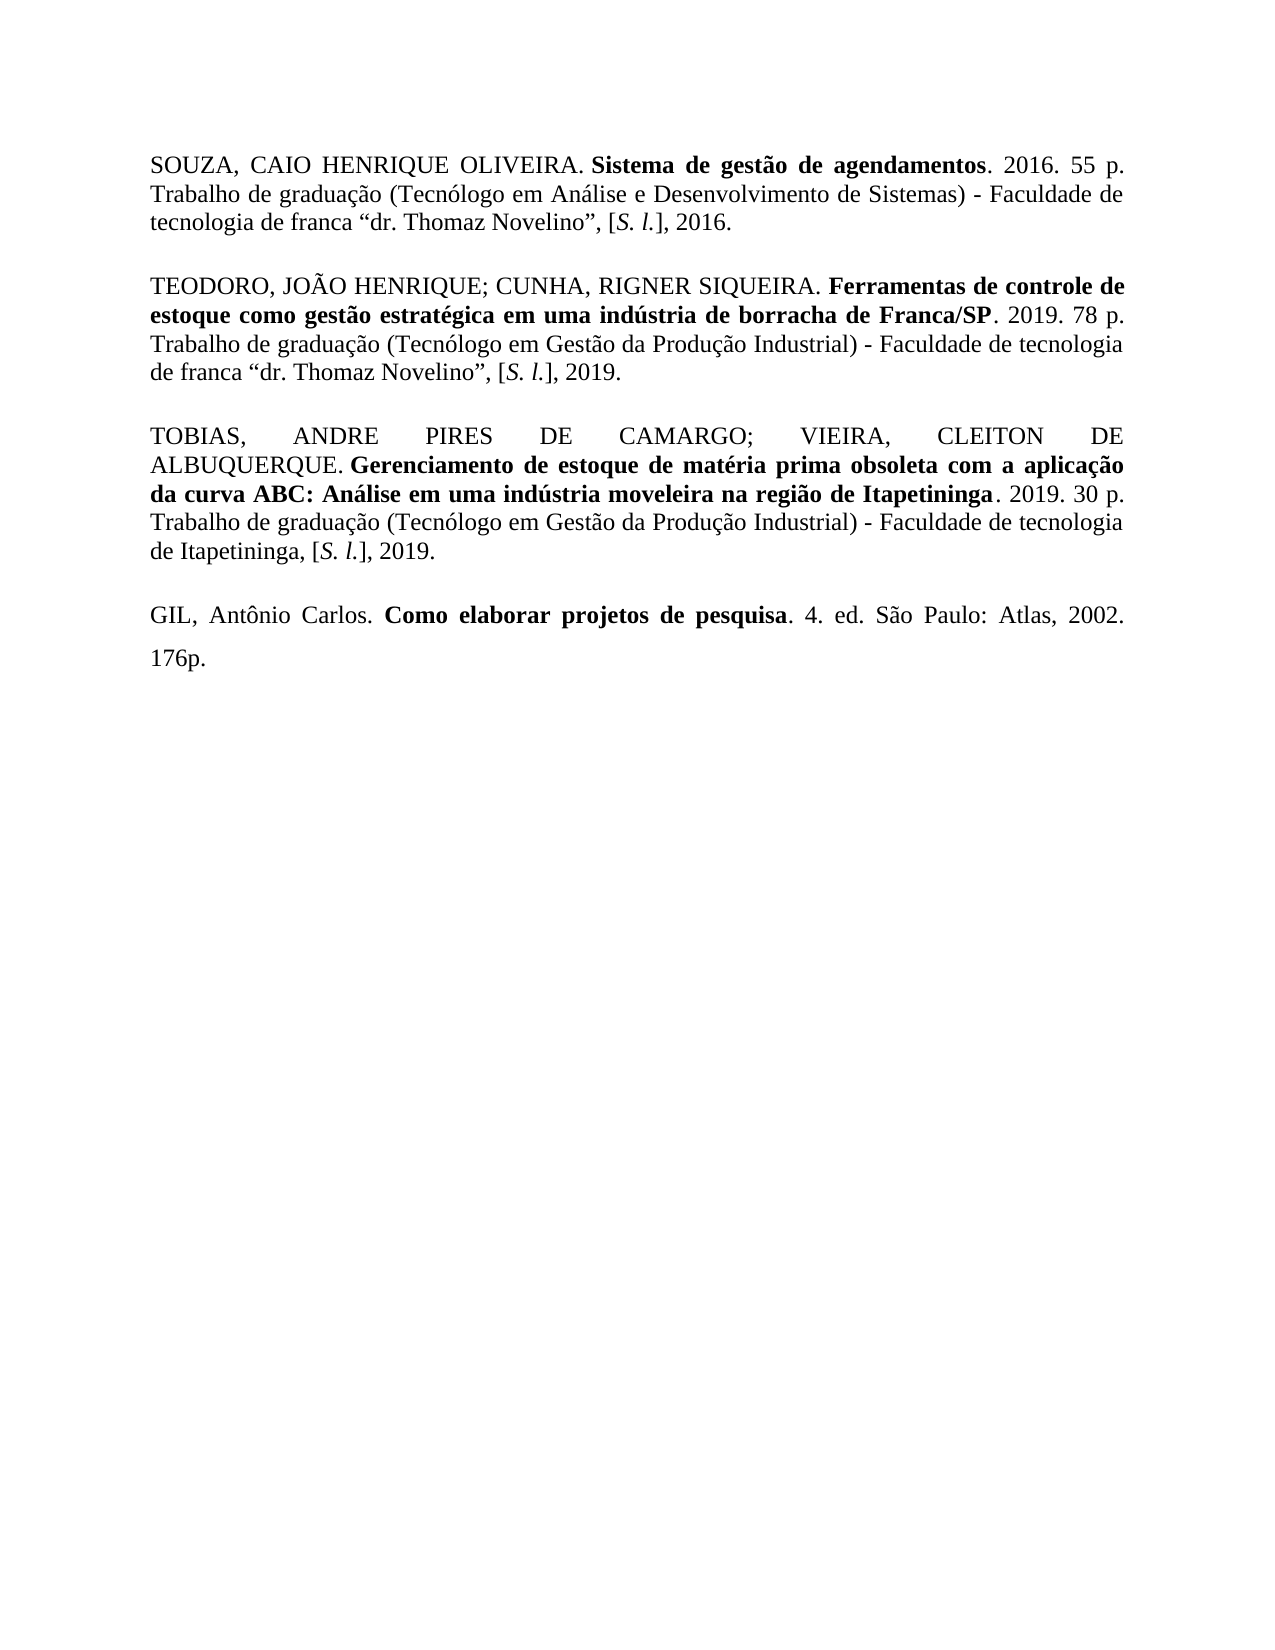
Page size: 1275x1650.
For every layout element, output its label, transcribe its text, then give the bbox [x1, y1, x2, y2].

text GIL, Antônio Carlos. Como elaborar projetos de pesquisa. 4. ed. São Paulo: Atlas, 2002. 176p. [150, 600, 1125, 672]
text SOUZA, CAIO HENRIQUE OLIVEIRA. Sistema de gestão de agendamentos. 2016. 55 p. Trabalho de graduação (Tecnólogo em Análise e Desenvolvimento de Sistemas) - Faculdade de tecnologia de franca “dr. Thomaz Novelino”, [S. l.], 2016. [150, 150, 1125, 236]
text TEODORO, JOÃO HENRIQUE; CUNHA, RIGNER SIQUEIRA. Ferramentas de controle de estoque como gestão estratégica em uma indústria de borracha de Franca/SP. 2019. 78 p. Trabalho de graduação (Tecnólogo em Gestão da Produção Industrial) - Faculdade de tecnologia de franca “dr. Thomaz Novelino”, [S. l.], 2019. [150, 271, 1125, 386]
text TOBIAS, ANDRE PIRES DE CAMARGO; VIEIRA, CLEITON DE ALBUQUERQUE. Gerenciamento de estoque de matéria prima obsoleta com a aplicação da curva ABC: Análise em uma indústria moveleira na região de Itapetininga. 2019. 30 p. Trabalho de graduação (Tecnólogo em Gestão da Produção Industrial) - Faculdade de tecnologia de Itapetininga, [S. l.], 2019. [150, 421, 1125, 565]
